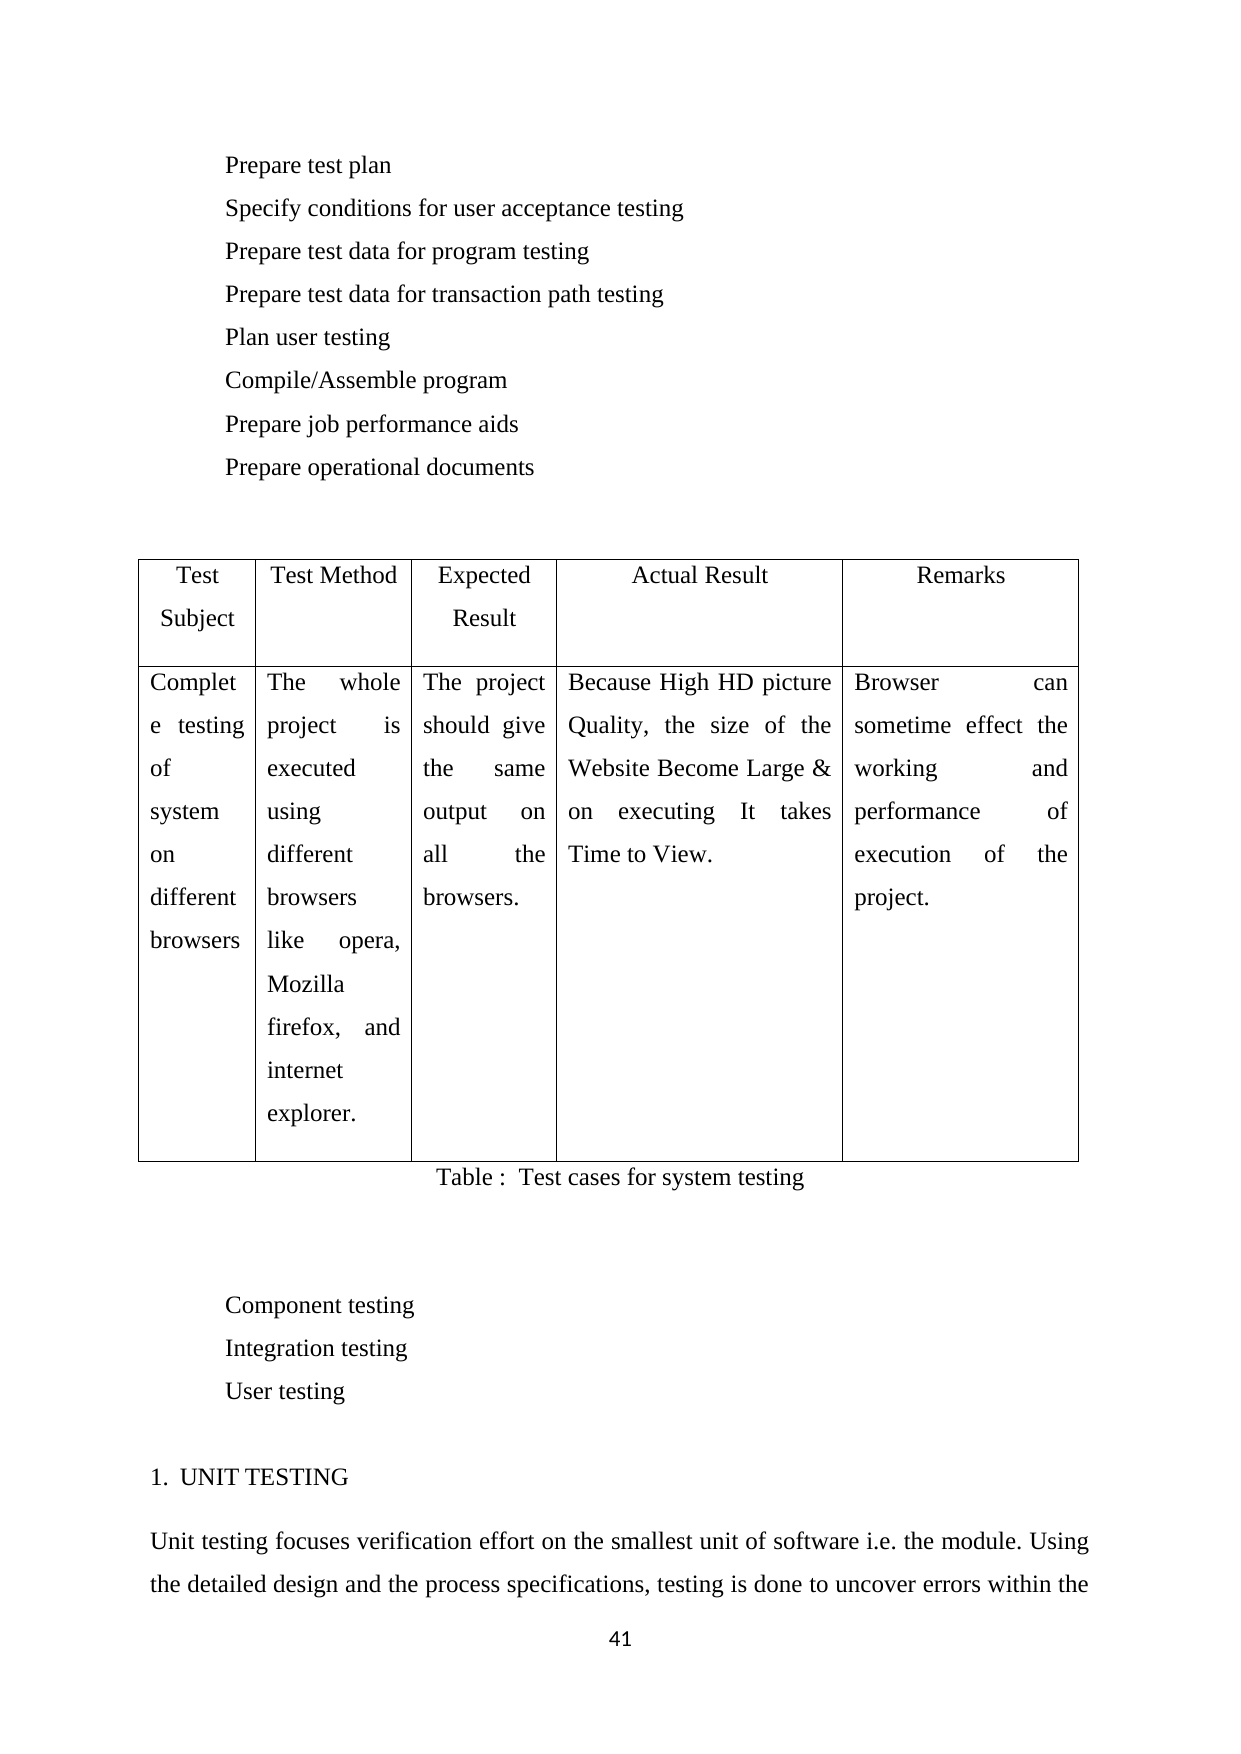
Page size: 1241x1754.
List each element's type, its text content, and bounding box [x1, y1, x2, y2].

subtitle Prepare test plan [150, 150, 1015, 179]
list Compile/Assemble program [150, 366, 1015, 394]
table_cell The project should give the same output on all the browsers. [412, 667, 556, 1161]
table_header Remarks [843, 560, 1078, 666]
list Specify conditions for user acceptance testing [150, 193, 1015, 222]
table_cell The whole project is executed using different browsers like opera, Mozilla firefox, and internet explorer. [256, 667, 411, 1161]
list Prepare job performance aids [150, 409, 1015, 437]
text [150, 1526, 1090, 1598]
text Table : Test cases for system testing [150, 1162, 1090, 1191]
table_header Test Method [256, 560, 411, 666]
list UNIT TESTING [150, 1462, 1090, 1491]
subtitle Prepare test data for program testing [150, 236, 1015, 265]
table_cell Browser can sometime effect the working and performance of execution of the project. [843, 667, 1078, 1161]
list Integration testing [150, 1333, 1090, 1362]
list Prepare test data for transaction path testing [150, 279, 1015, 308]
table_header Actual Result [557, 560, 842, 666]
subtitle Plan user testing [150, 322, 1015, 351]
list Prepare operational documents [150, 452, 1015, 481]
table_cell Complete testing of system on different browsers [139, 667, 255, 1161]
table_header Test Subject [139, 560, 255, 666]
table_cell Because High HD picture Quality, the size of the Website Become Large & on executing It takes Time to View. [557, 667, 842, 1161]
table_header Expected Result [412, 560, 556, 666]
list User testing [150, 1376, 1090, 1405]
list Component testing [150, 1290, 1090, 1318]
